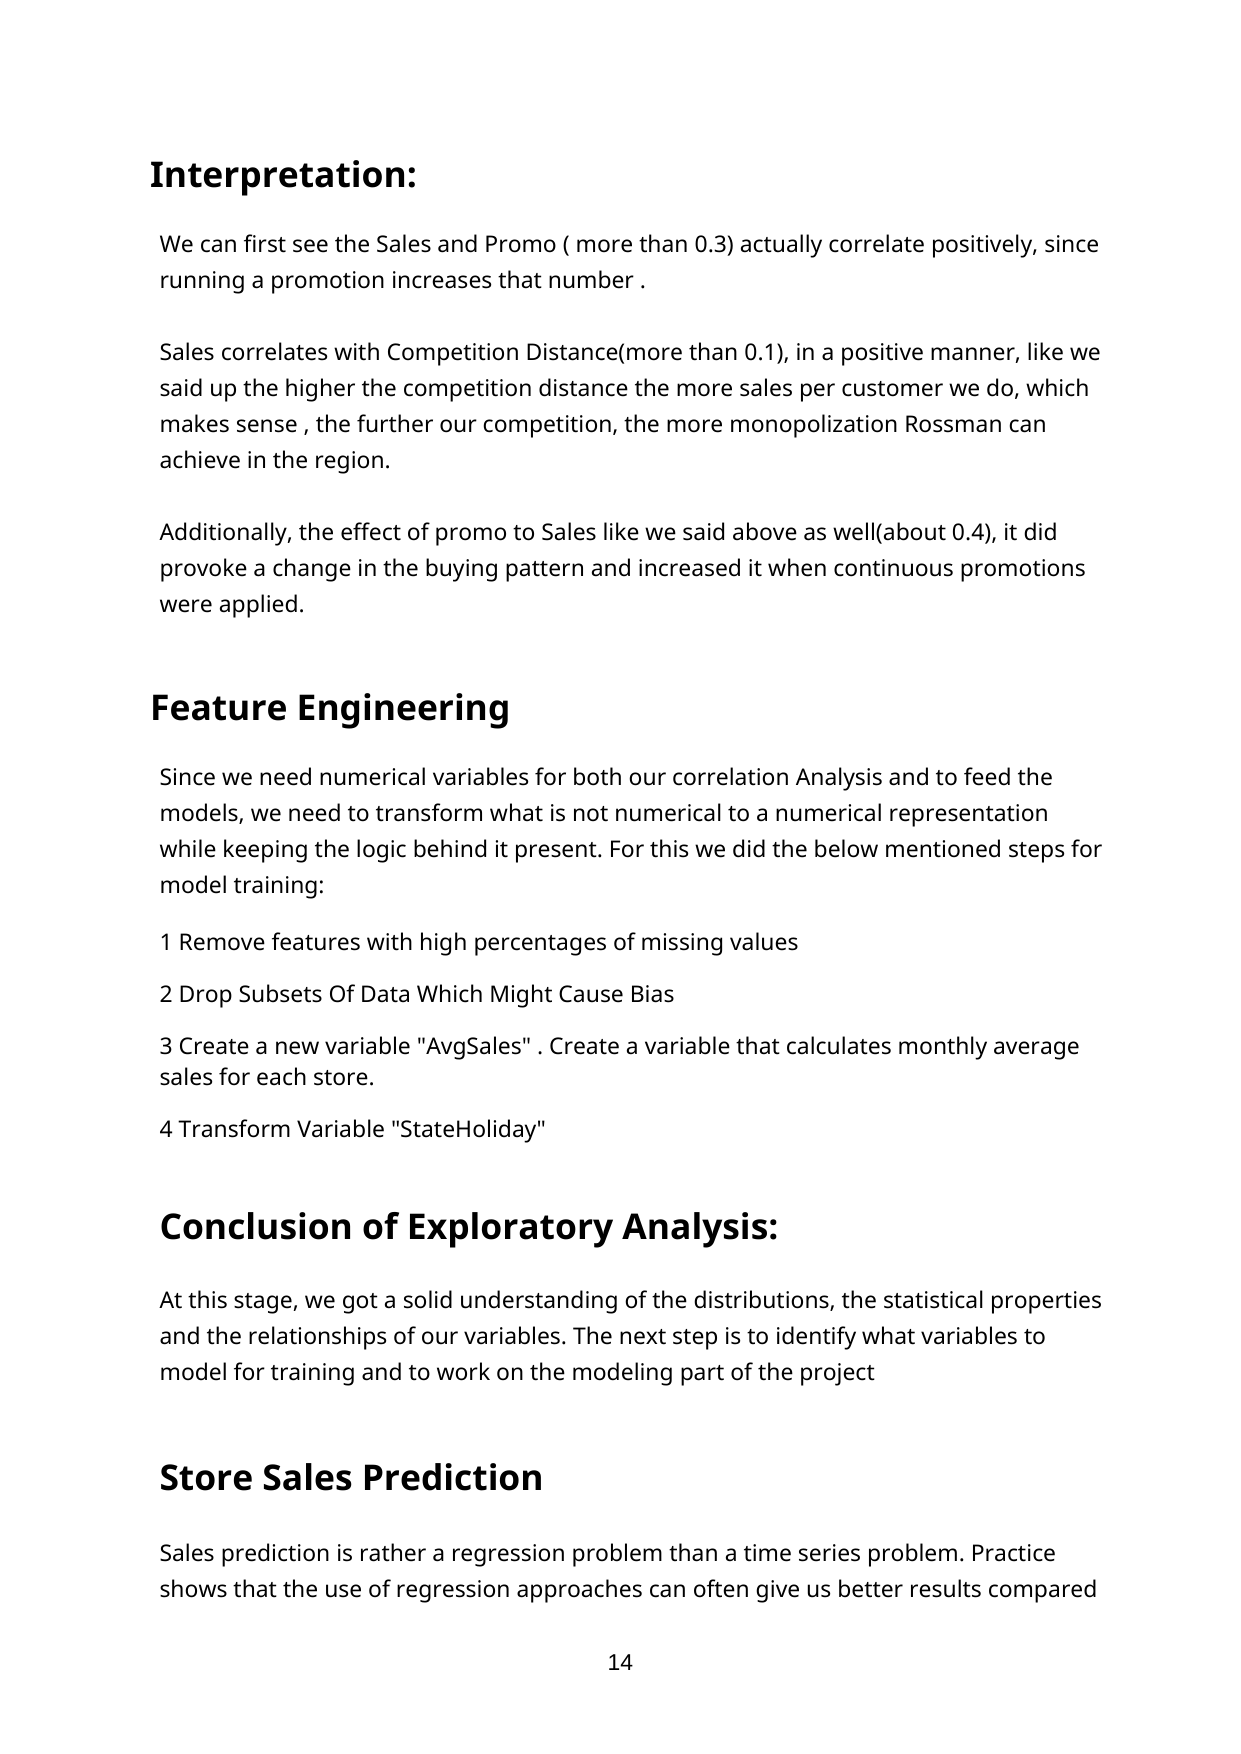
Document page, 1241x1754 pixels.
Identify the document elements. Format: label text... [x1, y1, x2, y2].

subtitle Store Sales Prediction [159, 1453, 1106, 1501]
subtitle Conclusion of Exploratory Analysis: [159, 1201, 1106, 1250]
text At this stage, we got a solid understanding of the distributions, the statistical properties and the relationships of our variables. The next step is to identify what variables to model for training and to work on the modeling part of the project [159, 1284, 1106, 1387]
text Additionally, the effect of promo to Sales like we said above as well(about 0.4), it did provoke a change in the buying pattern and increased it when continuous promotions were applied. [159, 516, 1106, 619]
text We can first see the Sales and Promo ( more than 0.3) actually correlate positively, since running a promotion increases that number . [159, 228, 1106, 296]
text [159, 1537, 1106, 1604]
text Since we need numerical variables for both our correlation Analysis and to feed the models, we need to transform what is not numerical to a numerical representation while keeping the logic behind it present. For this we did the below mentioned steps for model training: [159, 761, 1106, 900]
text Sales correlates with Competition Distance(more than 0.1), in a positive manner, like we said up the higher the competition distance the more sales per customer we do, which makes sense , the further our competition, the more monopolization Rossman can achieve in the region. [159, 336, 1106, 475]
subtitle 4 Transform Variable "StateHoliday" [159, 1113, 1106, 1145]
subtitle Feature Engineering [150, 683, 1106, 731]
subtitle 2 Drop Subsets Of Data Which Might Cause Bias [159, 978, 1106, 1009]
subtitle 3 Create a new variable "AvgSales" . Create a variable that calculates monthly average sales for each store. [159, 1030, 1106, 1093]
subtitle Interpretation: [150, 150, 1106, 198]
subtitle 1 Remove features with high percentages of missing values [159, 926, 1106, 957]
